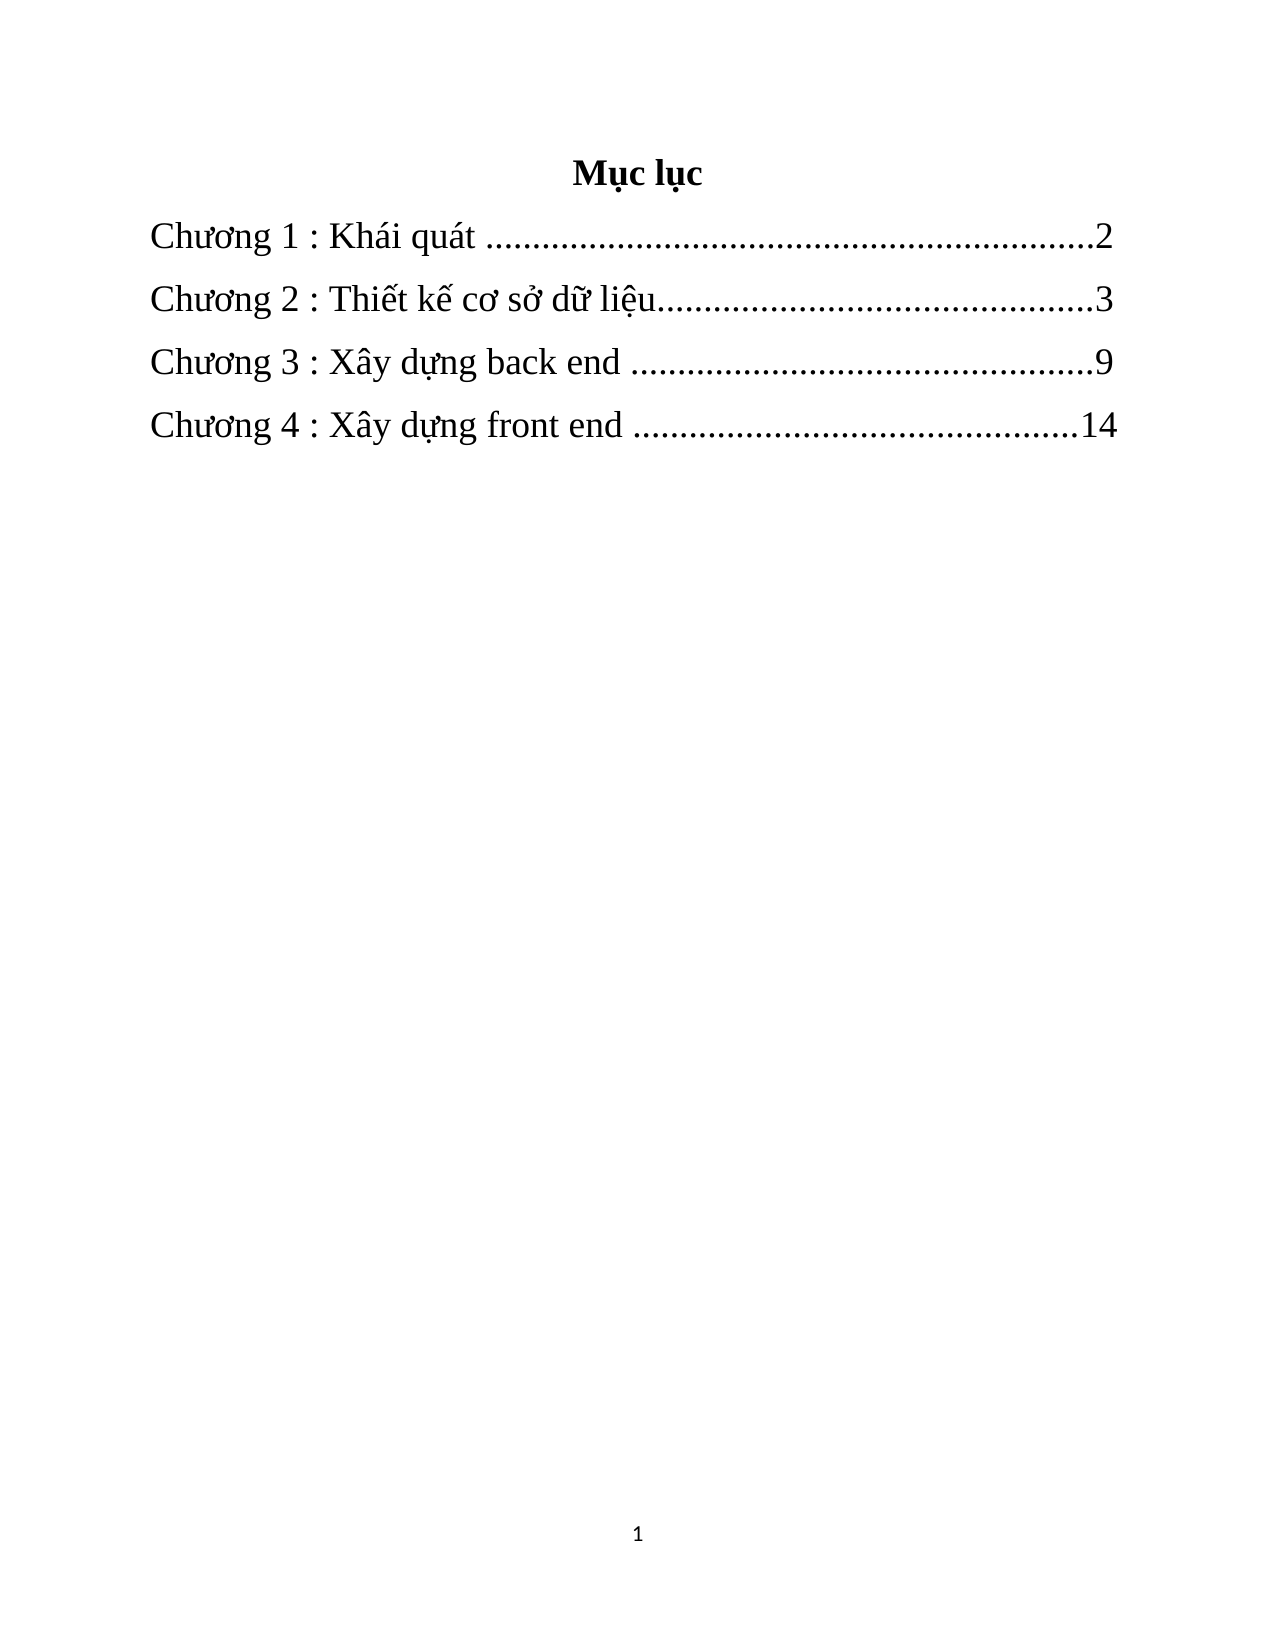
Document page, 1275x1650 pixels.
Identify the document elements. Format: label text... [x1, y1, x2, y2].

text Chương 2 : Thiết kế cơ sở dữ liệu 3 [150, 276, 1125, 319]
text Mục lục [150, 150, 1125, 193]
text Chương 3 : Xây dựng back end 9 [150, 340, 1125, 383]
text Chương 4 : Xây dựng front end 14 [150, 403, 1125, 446]
text Chương 1 : Khái quát 2 [150, 213, 1125, 256]
